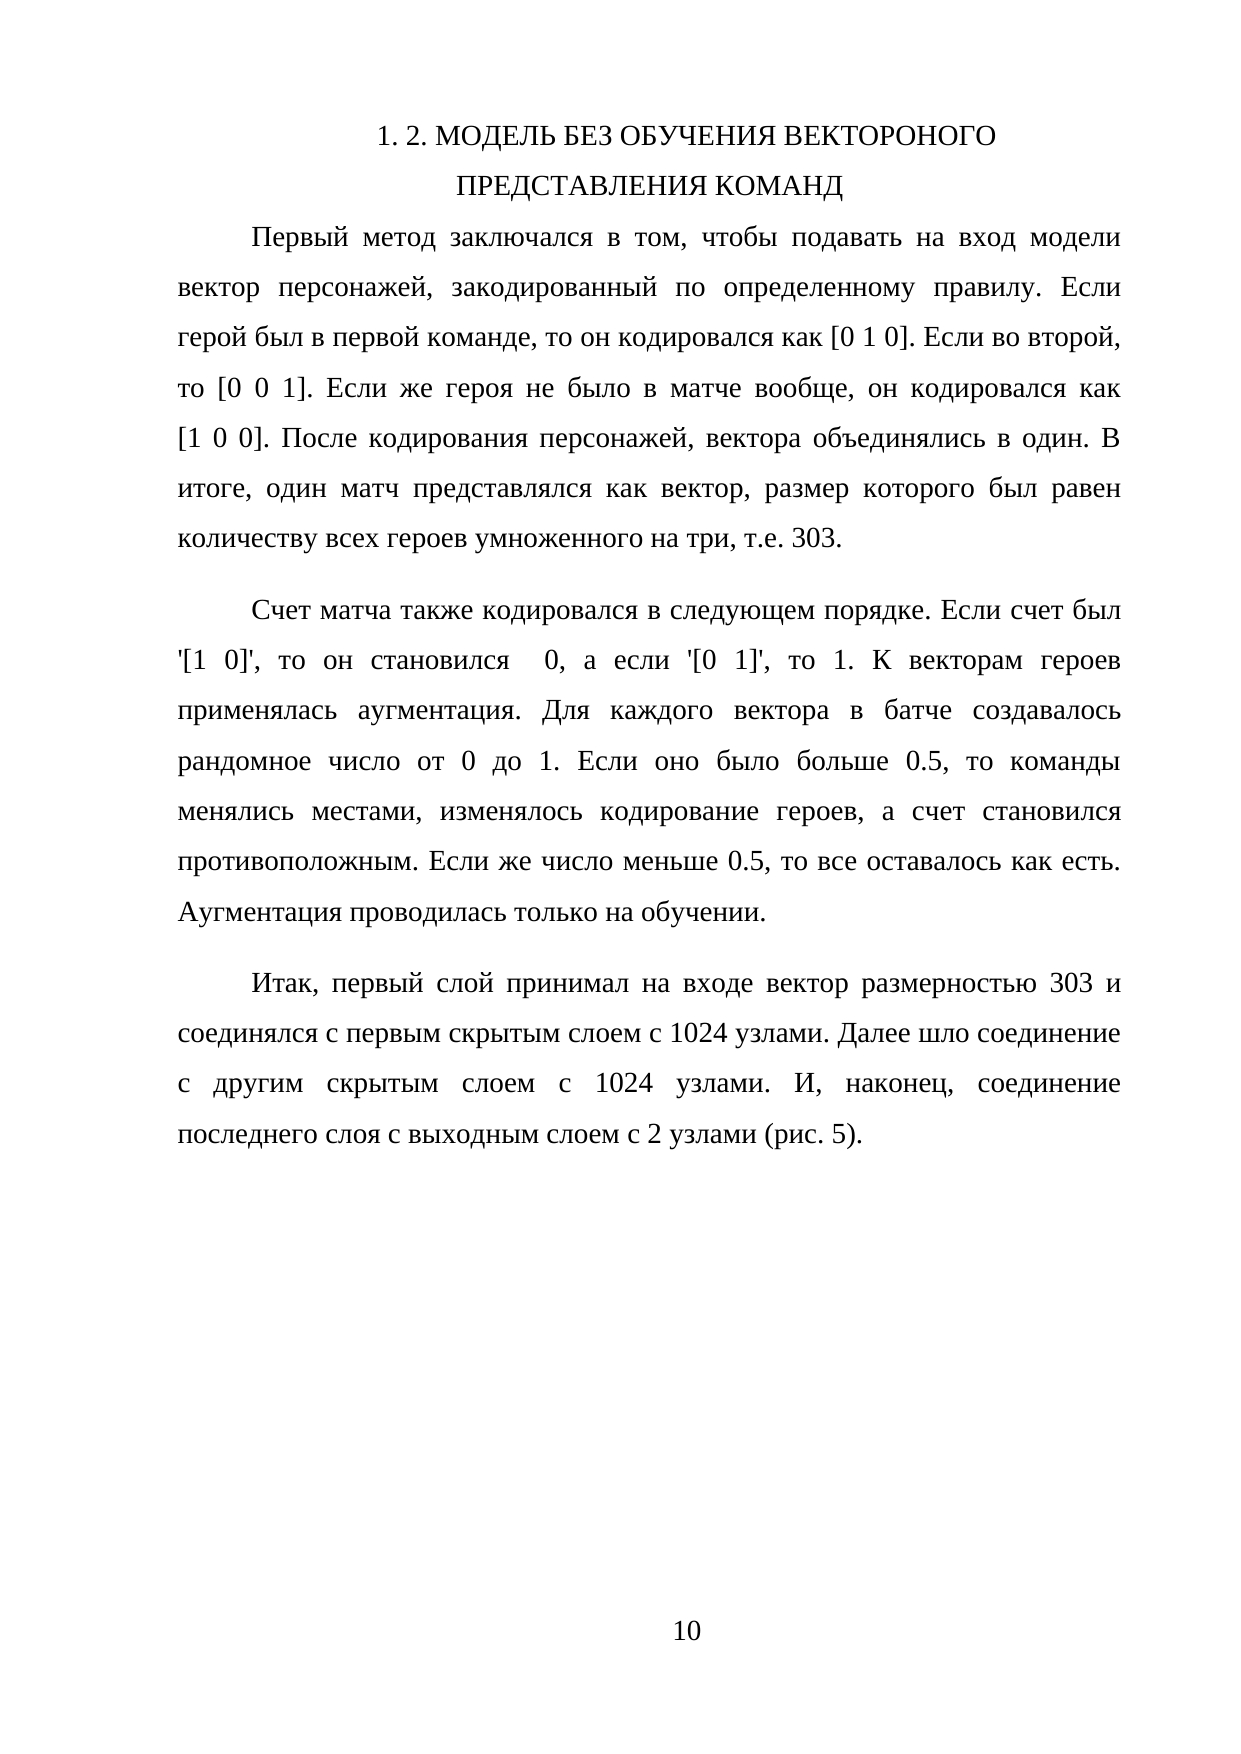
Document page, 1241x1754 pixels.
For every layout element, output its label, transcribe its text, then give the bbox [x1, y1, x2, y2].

subtitle 1. 2. МОДЕЛЬ БЕЗ ОБУЧЕНИЯ ВЕКТОРОНОГО ПРЕДСТАВЛЕНИЯ КОМАНД [177, 118, 1122, 202]
text Первый метод заключался в том, чтобы подавать на вход модели вектор персонажей, закодированный по определенному правилу. Если герой был в первой команде, то он кодировался как [0 1 0]. Если во второй, то [0 0 1]. Если же героя не было в матче вообще, он кодировался как [1 0 0]. После кодирования персонажей, вектора объединялись в один. В итоге, один матч представлялся как вектор, размер которого был равен количеству всех героев умноженного на три, т.е. 303. [177, 219, 1122, 554]
text Счет матча также кодировался в следующем порядке. Если счет был '[1 0]', то он становился 0, а если '[0 1]', то 1. К векторам героев применялась аугментация. Для каждого вектора в батче создавалось рандомное число от 0 до 1. Если оно было больше 0.5, то команды менялись местами, изменялось кодирование героев, а счет становился противоположным. Если же число меньше 0.5, то все оставалось как есть. Аугментация проводилась только на обучении. [177, 592, 1122, 927]
text Итак, первый слой принимал на входе вектор размерностью 303 и соединялся с первым скрытым слоем с 1024 узлами. Далее шло соединение с другим скрытым слоем с 1024 узлами. И, наконец, соединение последнего слоя с выходным слоем с 2 узлами (рис. 5). [177, 965, 1122, 1149]
